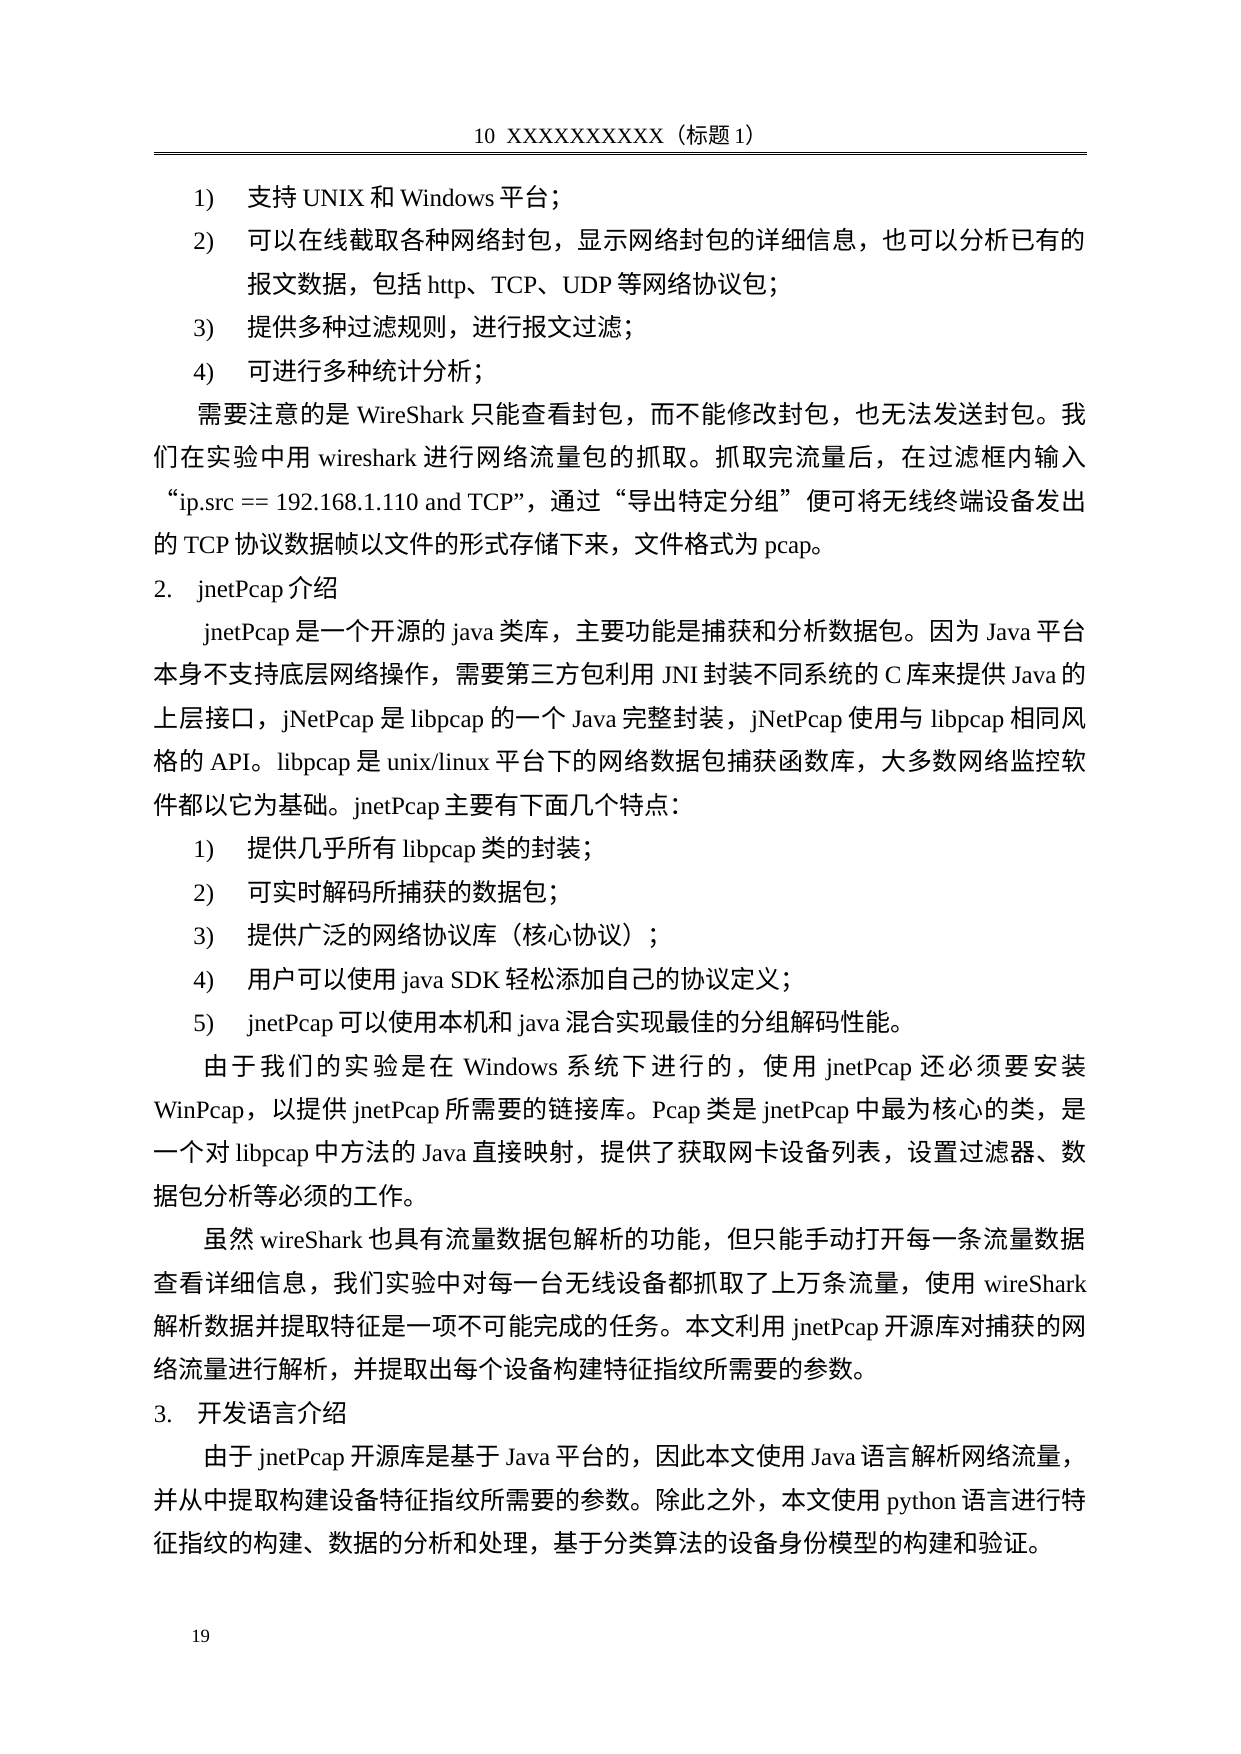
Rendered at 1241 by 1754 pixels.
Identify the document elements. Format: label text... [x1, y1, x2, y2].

list jnetPcap可以使用本机和java混合实现最佳的分组解码性能。 [203, 1002, 1087, 1039]
text 由于jnetPcap开源库是基于Java平台的，因此本文使用Java语言解析网络流量，并从中提取构建设备特征指纹所需要的参数。除此之外，本文使用python语言进行特征指纹的构建、数据的分析和处理，基于分类算法的设备身份模型的构建和验证。 [153, 1437, 1087, 1560]
text 需要注意的是WireShark只能查看封包，而不能修改封包，也无法发送封包。我们在实验中用wireshark进行网络流量包的抓取。抓取完流量后，在过滤框内输入“ip.src == 192.168.1.110 and TCP”，通过“导出特定分组”便可将无线终端设备发出的TCP协议数据帧以文件的形式存储下来，文件格式为pcap。 [153, 394, 1087, 561]
list 可以在线截取各种网络封包，显示网络封包的详细信息，也可以分析已有的报文数据，包括http、TCP、UDP等网络协议包； [203, 221, 1087, 300]
list 提供多种过滤规则，进行报文过滤； [203, 307, 1087, 344]
list 可实时解码所捕获的数据包； [203, 872, 1087, 908]
list 支持UNIX和Windows平台； [203, 177, 1087, 213]
list 开发语言介绍 [153, 1393, 1087, 1430]
text jnetPcap是一个开源的java类库，主要功能是捕获和分析数据包。因为Java平台本身不支持底层网络操作，需要第三方包利用JNI封装不同系统的C库来提供Java的上层接口，jNetPcap是libpcap的一个Java完整封装，jNetPcap使用与libpcap相同风格的API。libpcap是unix/linux平台下的网络数据包捕获函数库，大多数网络监控软件都以它为基础。jnetPcap主要有下面几个特点： [153, 612, 1087, 822]
text 虽然wireShark也具有流量数据包解析的功能，但只能手动打开每一条流量数据查看详细信息，我们实验中对每一台无线设备都抓取了上万条流量，使用wireShark解析数据并提取特征是一项不可能完成的任务。本文利用jnetPcap开源库对捕获的网络流量进行解析，并提取出每个设备构建特征指纹所需要的参数。 [153, 1220, 1087, 1386]
list jnetPcap介绍 [153, 568, 1087, 604]
list 提供广泛的网络协议库（核心协议）； [203, 916, 1087, 952]
list 用户可以使用java SDK轻松添加自己的协议定义； [203, 959, 1087, 995]
list 可进行多种统计分析； [203, 351, 1087, 387]
text 由于我们的实验是在Windows系统下进行的，使用jnetPcap还必须要安装WinPcap，以提供jnetPcap所需要的链接库。Pcap类是jnetPcap中最为核心的类，是一个对libpcap中方法的Java直接映射，提供了获取网卡设备列表，设置过滤器、数据包分析等必须的工作。 [153, 1046, 1087, 1212]
list 提供几乎所有libpcap类的封装； [203, 829, 1087, 865]
